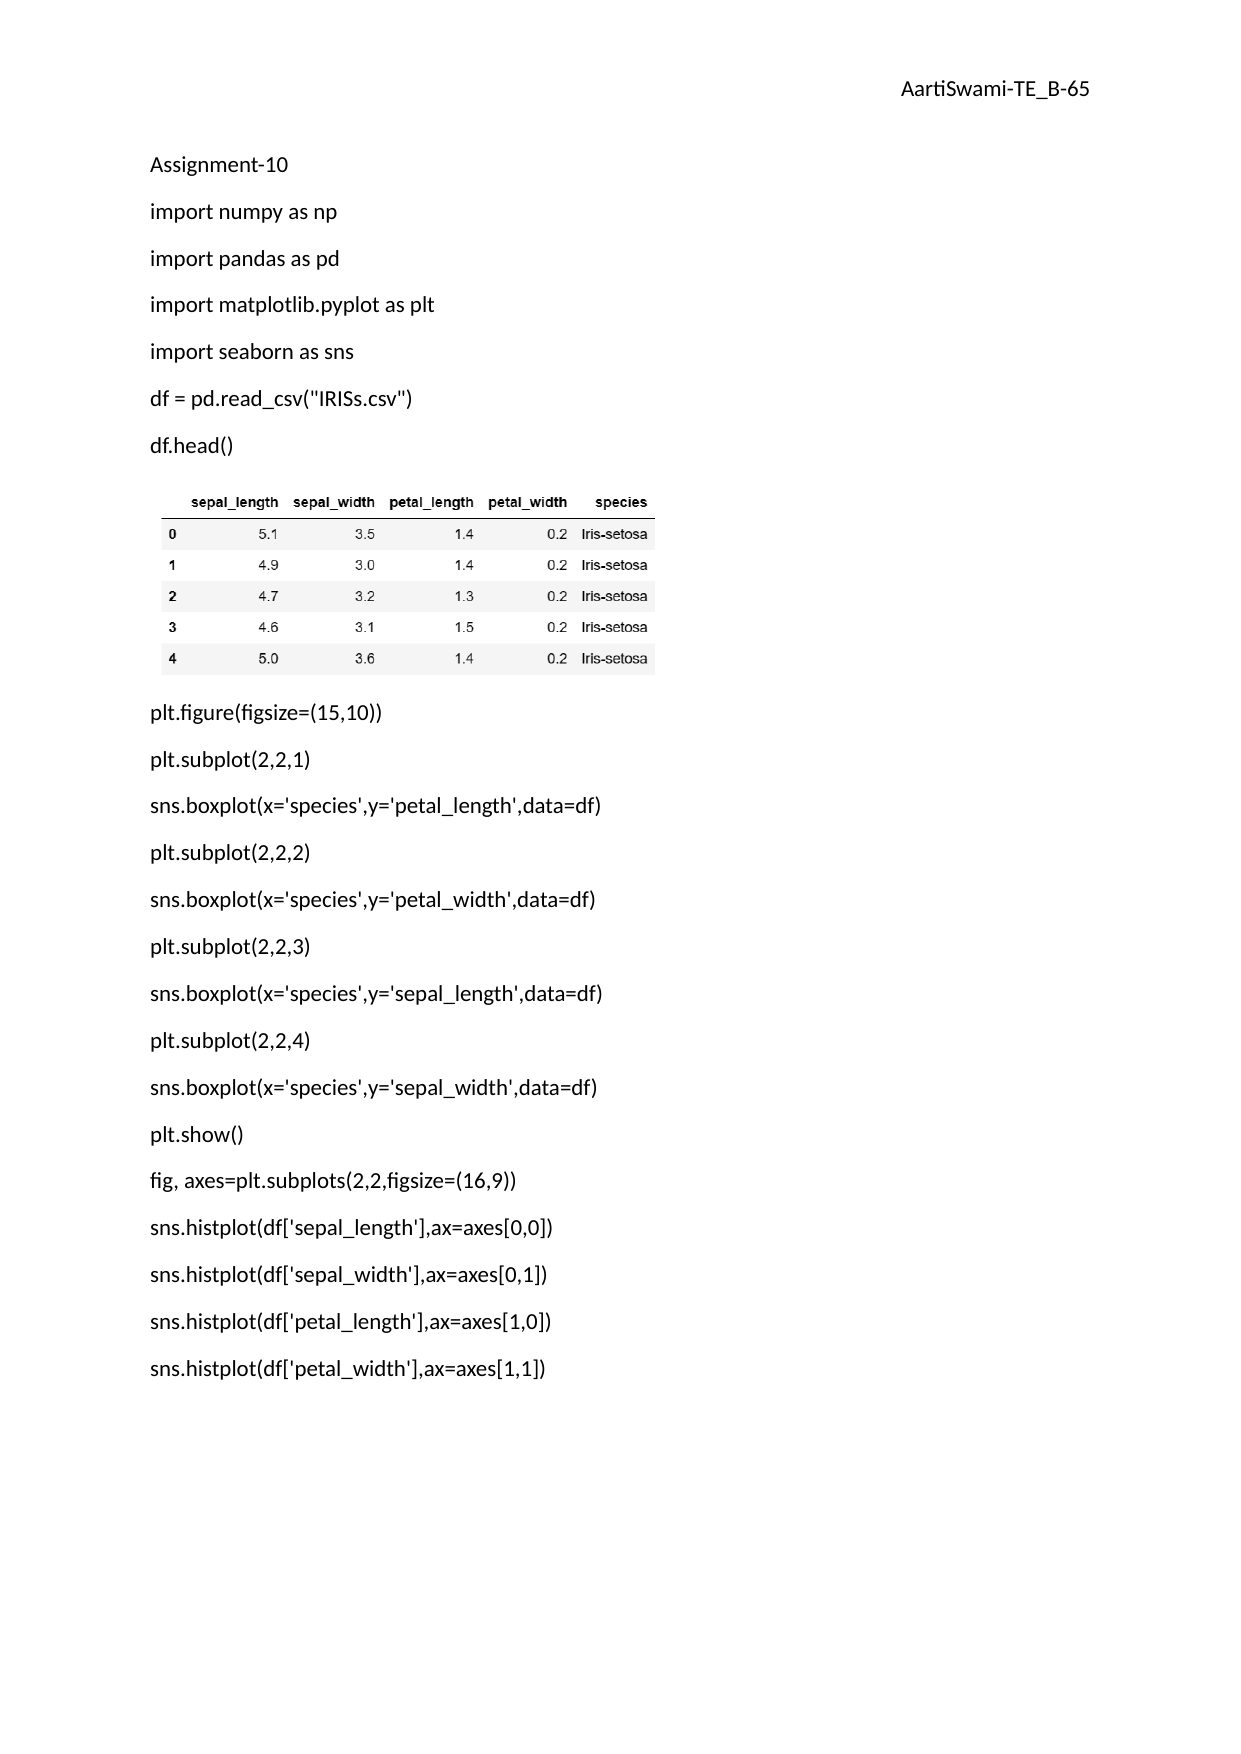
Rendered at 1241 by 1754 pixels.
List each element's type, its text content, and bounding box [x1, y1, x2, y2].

picture [150, 478, 672, 679]
text plt.subplot(2,2,3) [150, 932, 1090, 960]
text plt.show() [150, 1120, 1090, 1148]
text plt.subplot(2,2,1) [150, 745, 1090, 773]
text import matplotlib.pyplot as plt [150, 291, 1090, 319]
text sns.boxplot(x='species',y='sepal_width',data=df) [150, 1073, 1090, 1101]
text sns.histplot(df['sepal_width'],ax=axes[0,1]) [150, 1260, 1090, 1288]
text import pandas as pd [150, 244, 1090, 272]
text sns.histplot(df['sepal_length'],ax=axes[0,0]) [150, 1213, 1090, 1241]
text plt.subplot(2,2,2) [150, 838, 1090, 866]
text df.head() [150, 431, 1090, 459]
text sns.boxplot(x='species',y='sepal_length',data=df) [150, 979, 1090, 1007]
text plt.subplot(2,2,4) [150, 1026, 1090, 1054]
text import seaborn as sns [150, 337, 1090, 366]
text fig, axes=plt.subplots(2,2,figsize=(16,9)) [150, 1167, 1090, 1194]
text import numpy as np [150, 197, 1090, 225]
text sns.boxplot(x='species',y='petal_length',data=df) [150, 792, 1090, 819]
text sns.histplot(df['petal_width'],ax=axes[1,1]) [150, 1354, 1090, 1382]
text plt.figure(figsize=(15,10)) [150, 698, 1090, 726]
text sns.histplot(df['petal_length'],ax=axes[1,0]) [150, 1307, 1090, 1335]
text df = pd.read_csv("IRISs.csv") [150, 384, 1090, 412]
text sns.boxplot(x='species',y='petal_width',data=df) [150, 885, 1090, 913]
text Assignment-10 [150, 150, 1090, 178]
